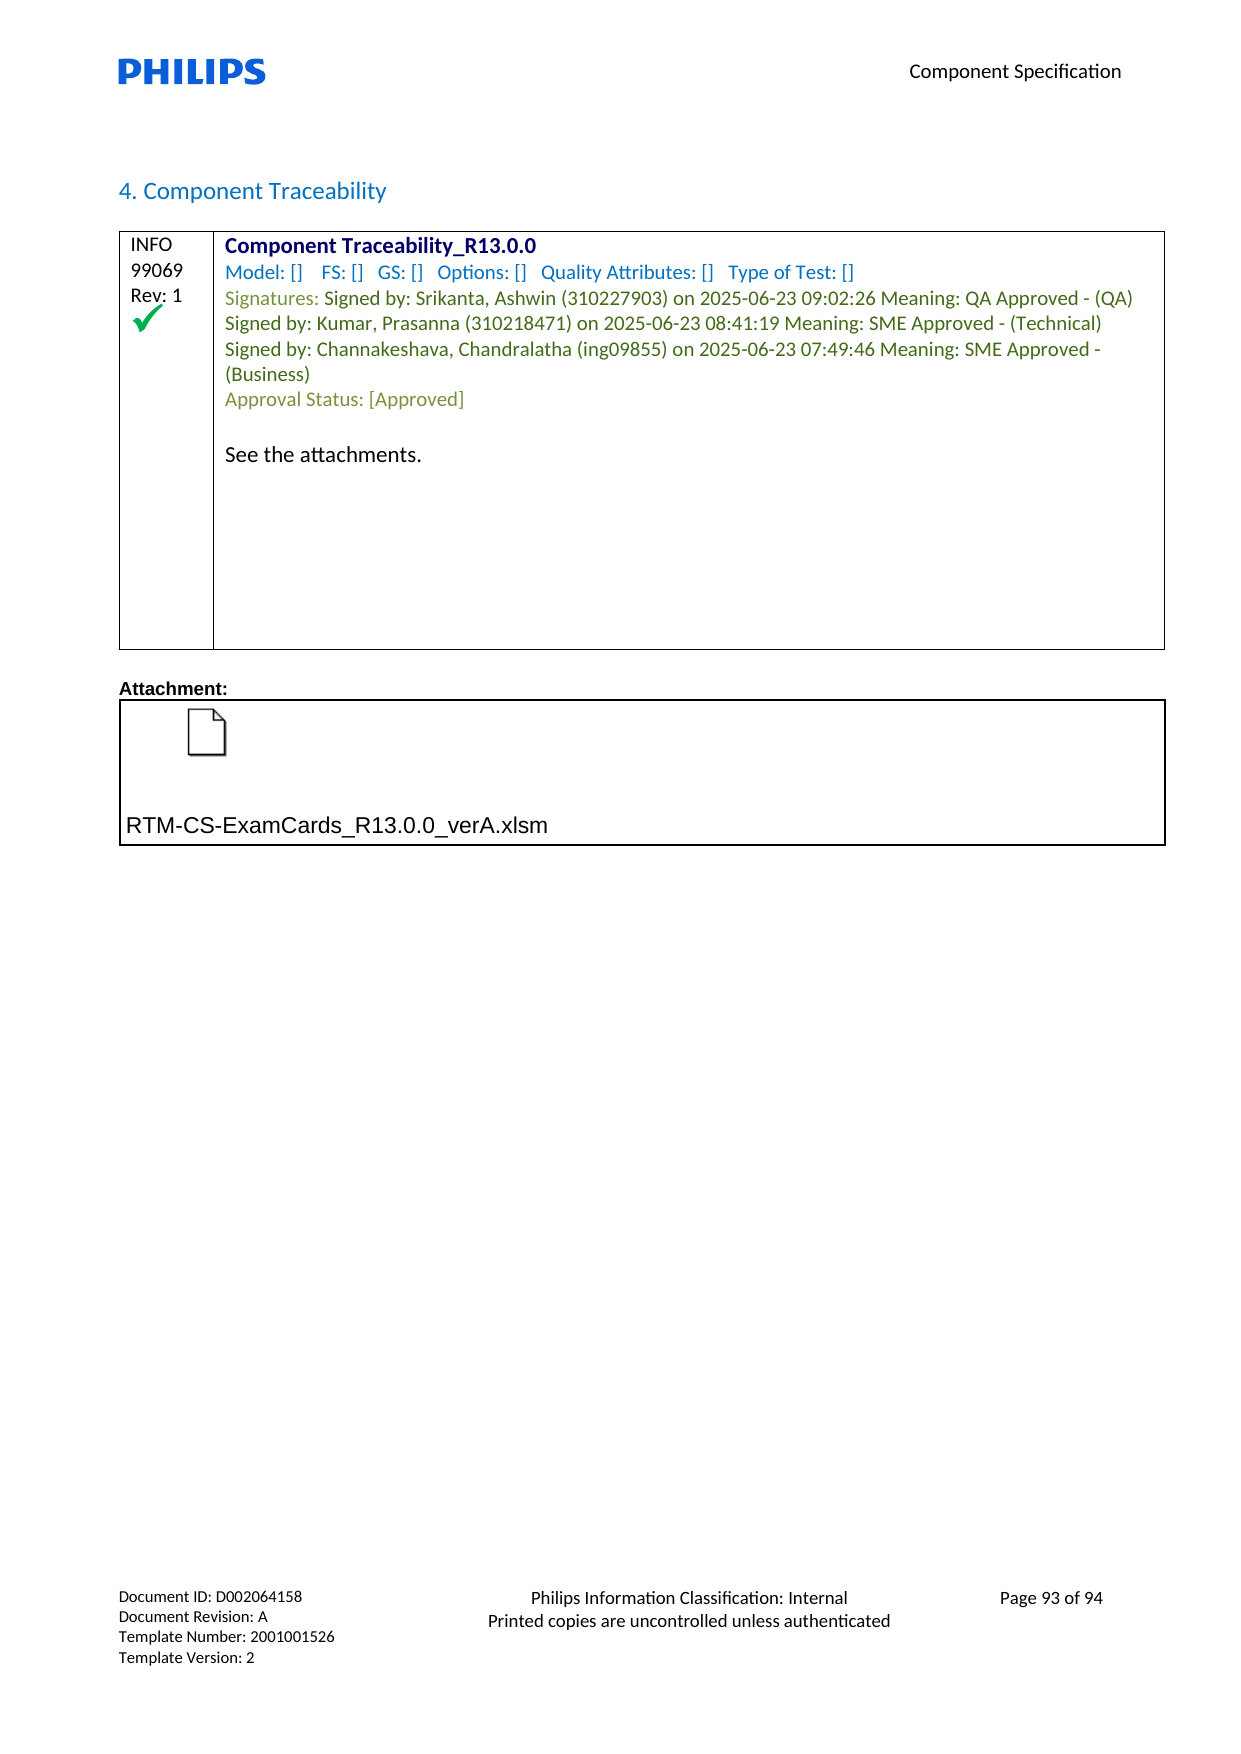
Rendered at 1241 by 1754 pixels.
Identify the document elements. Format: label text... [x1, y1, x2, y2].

table_header INFO 99069 Rev: 1 [120, 232, 213, 649]
subtitle Component Traceability [118, 175, 1122, 206]
table_header Component Traceability_R13.0.0 Model: [] FS: [] GS: [] Options: [] Quality Attributes: [] Type of Test: [] Signatures: Signed by: Srikanta, Ashwin (310227903) on 2025-06-23 09:02:26 Meaning: QA Approved - (QA) Signed by: Kumar, Prasanna (310218471) on 2025-06-23 08:41:19 Meaning: SME Approved - (Technical) Signed by: Channakeshava, Chandralatha (ing09855) on 2025-06-23 07:49:46 Meaning: SME Approved - (Business) Approval Status: [Approved] See the attachments. [214, 232, 1164, 649]
text Attachment: [118, 678, 1122, 699]
table_header RTM-CS-ExamCards_R13.0.0_verA.xlsm [121, 701, 1164, 844]
